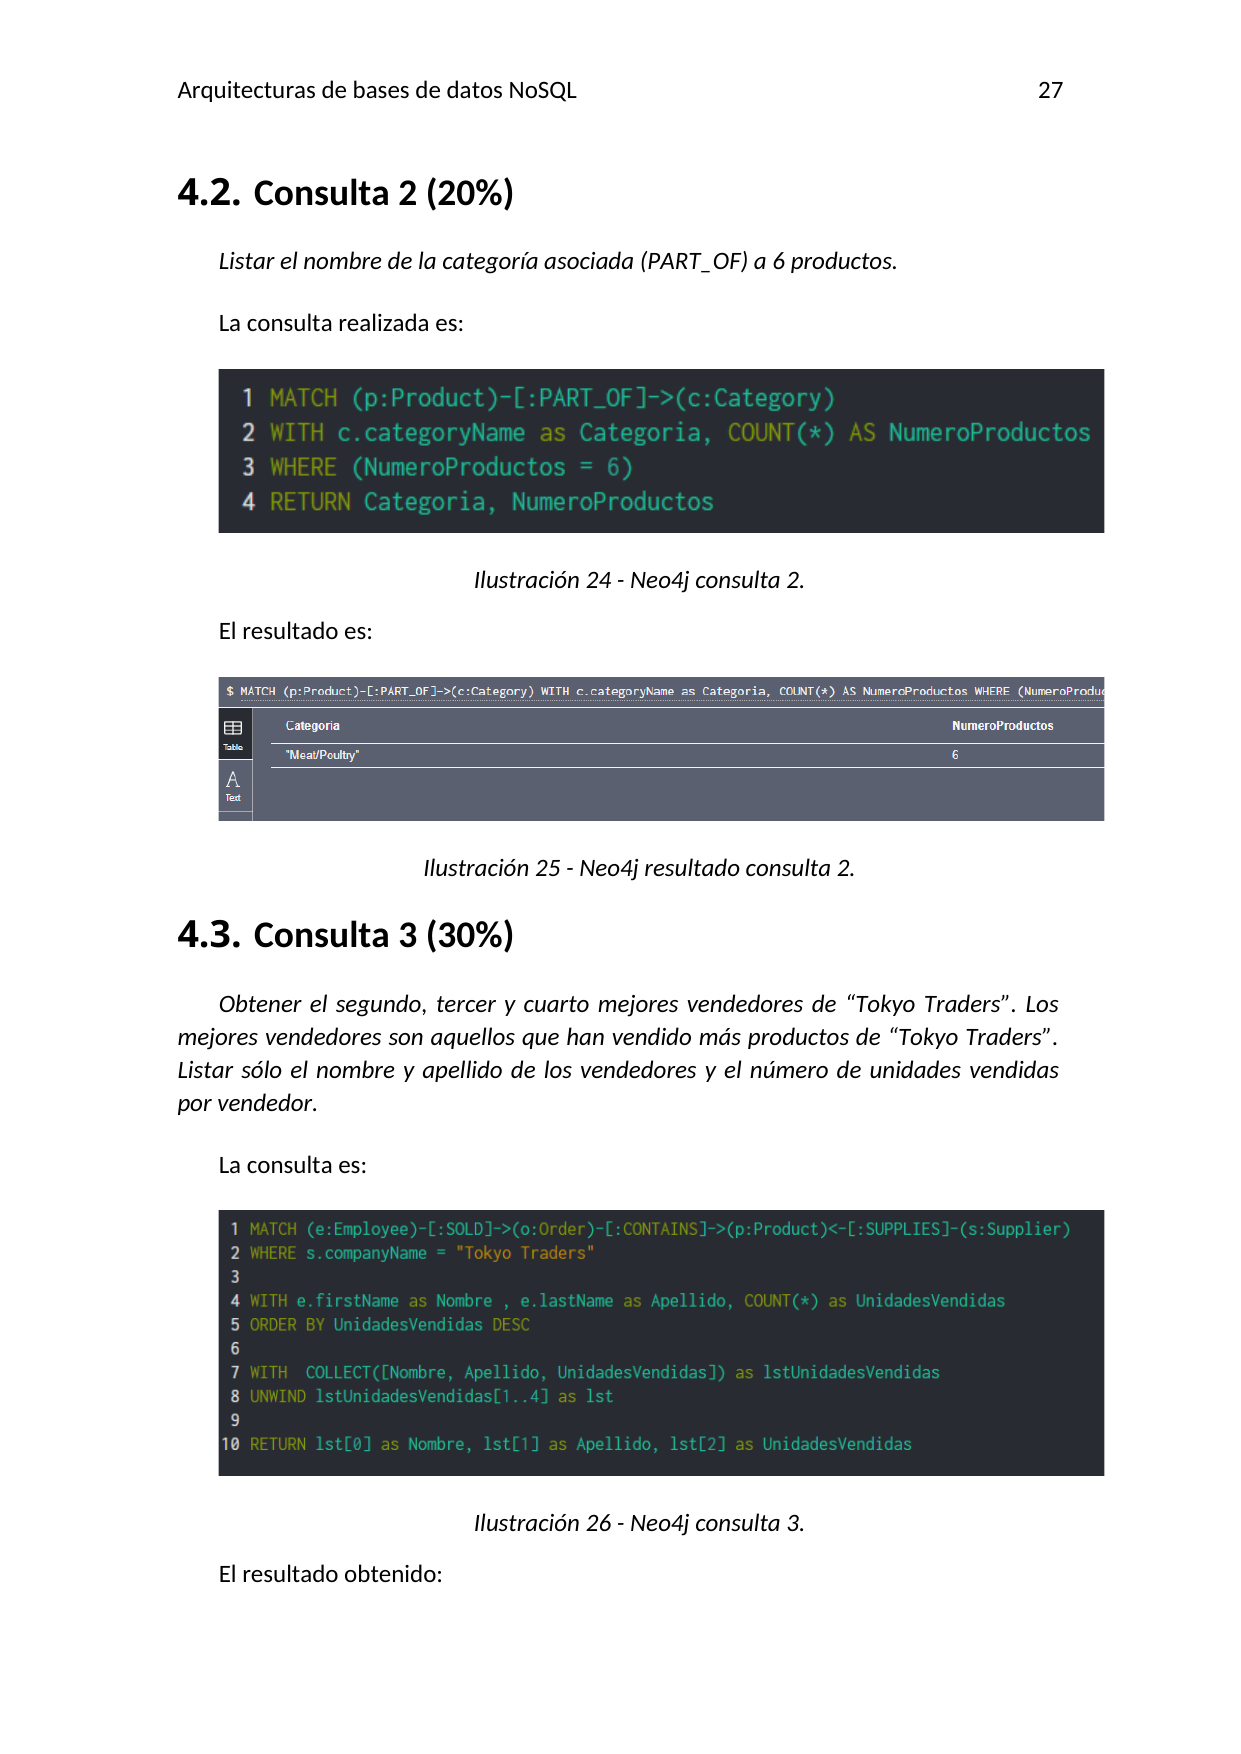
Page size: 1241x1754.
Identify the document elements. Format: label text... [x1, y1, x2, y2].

text El resultado obtenido: [177, 1559, 1063, 1589]
text La consulta realizada es: [177, 307, 1063, 338]
text La consulta es: [177, 1149, 1063, 1179]
text Listar el nombre de la categoría asociada (PART_OF) a 6 productos. [177, 245, 1063, 276]
subtitle Consulta 2 (20%) [177, 165, 1063, 216]
text Obtener el segundo, tercer y cuarto mejores vendedores de “Tokyo Traders”. Los mejores vendedores son aquellos que han vendido más productos de “Tokyo Traders”. Listar sólo el nombre y apellido de los vendedores y el número de unidades vendidas por vendedor. [177, 988, 1063, 1117]
picture [218, 1210, 1105, 1476]
subtitle Consulta 3 (30%) [177, 908, 1063, 959]
text El resultado es: [177, 615, 1063, 646]
picture [218, 677, 1105, 821]
text Ilustración 24 - Neo4j consulta 2. [177, 564, 1063, 594]
text Ilustración 25 - Neo4j resultado consulta 2. [177, 852, 1063, 883]
text Ilustración 26 - Neo4j consulta 3. [177, 1507, 1063, 1538]
picture [218, 369, 1105, 533]
